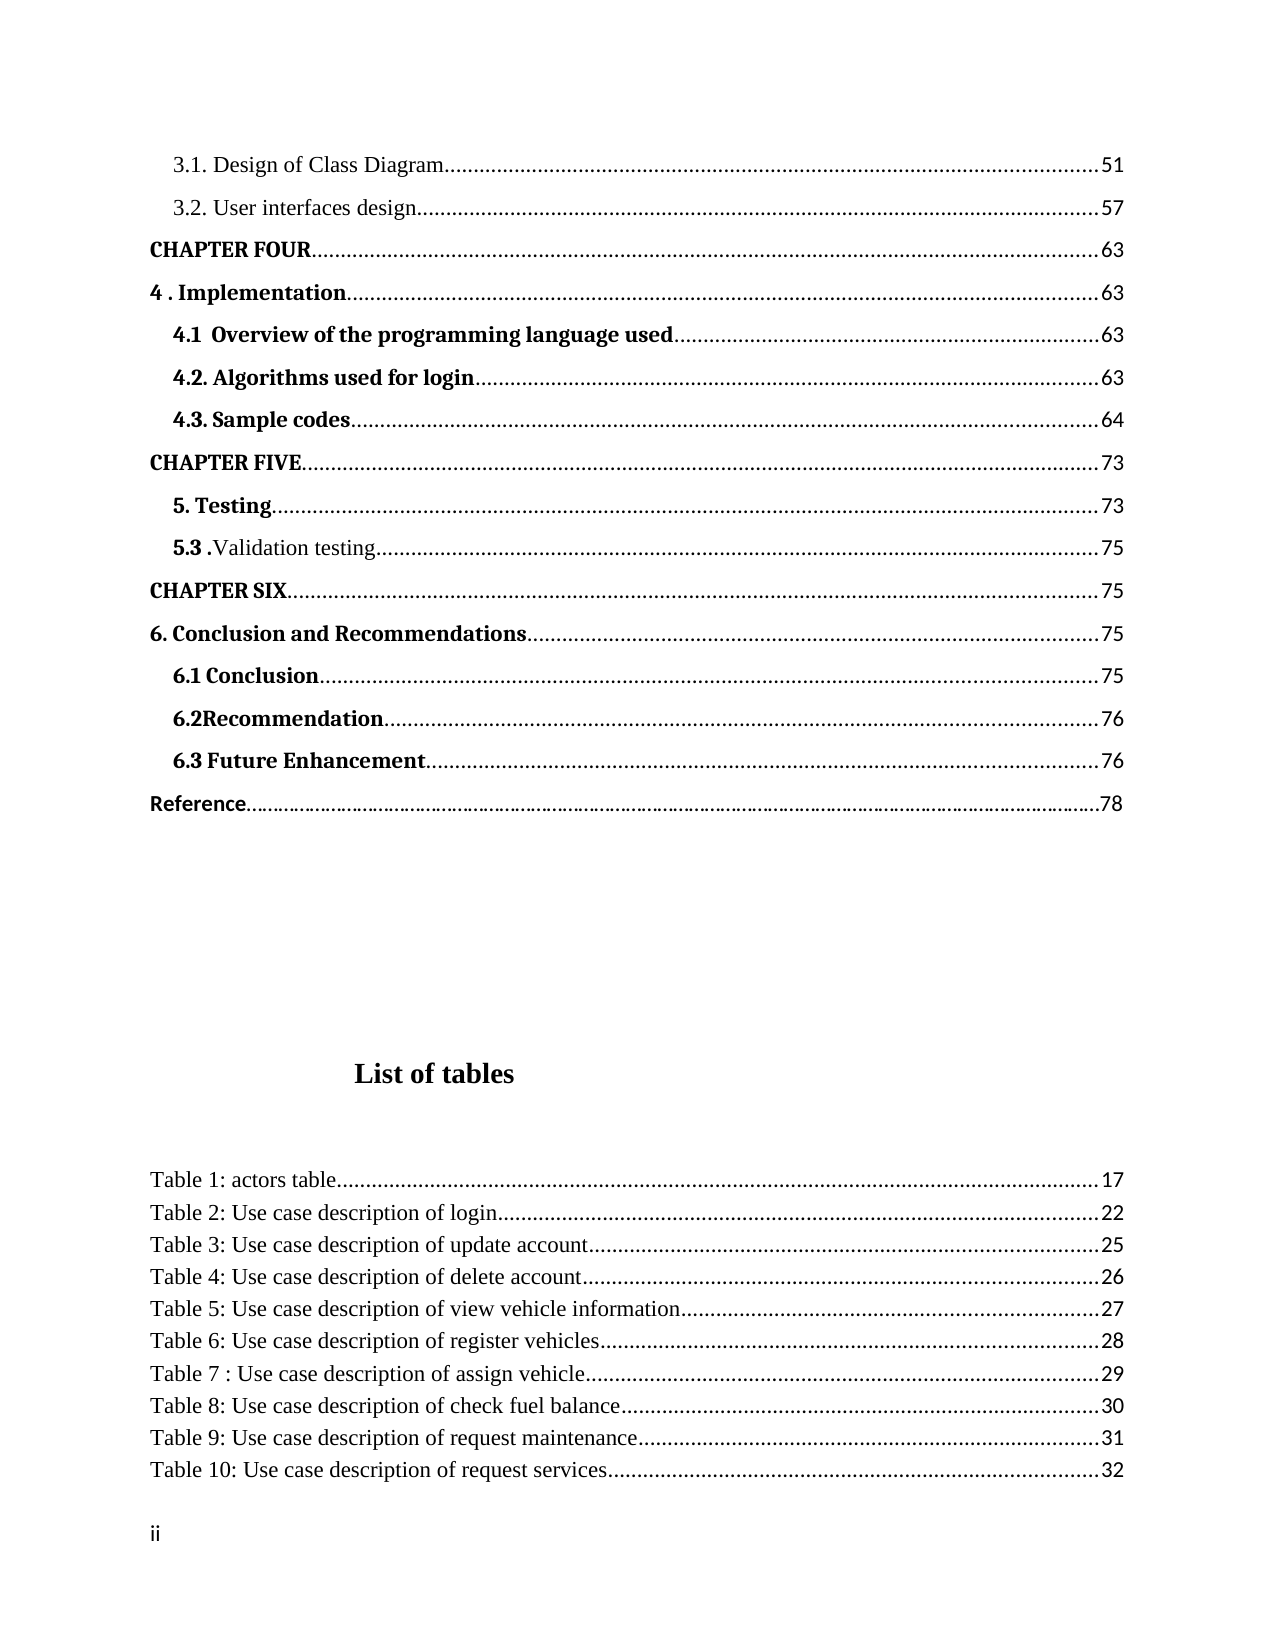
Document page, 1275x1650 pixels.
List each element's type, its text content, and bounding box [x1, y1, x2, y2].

text Table 10: Use case description of request services 32 [150, 1455, 1125, 1483]
text Table 3: Use case description of update account 25 [150, 1230, 1125, 1258]
text Table 2: Use case description of login 22 [150, 1198, 1125, 1226]
text Table 1: actors table 17 [150, 1166, 1125, 1193]
text Table 6: Use case description of register vehicles 28 [150, 1326, 1125, 1354]
text Table 4: Use case description of delete account 26 [150, 1262, 1125, 1290]
text Table 5: Use case description of view vehicle information 27 [150, 1294, 1125, 1322]
subtitle List of tables [150, 1057, 1125, 1090]
text Table 8: Use case description of check fuel balance 30 [150, 1391, 1125, 1419]
text Table 7 : Use case description of assign vehicle 29 [150, 1359, 1125, 1387]
text Table 9: Use case description of request maintenance 31 [150, 1423, 1125, 1451]
